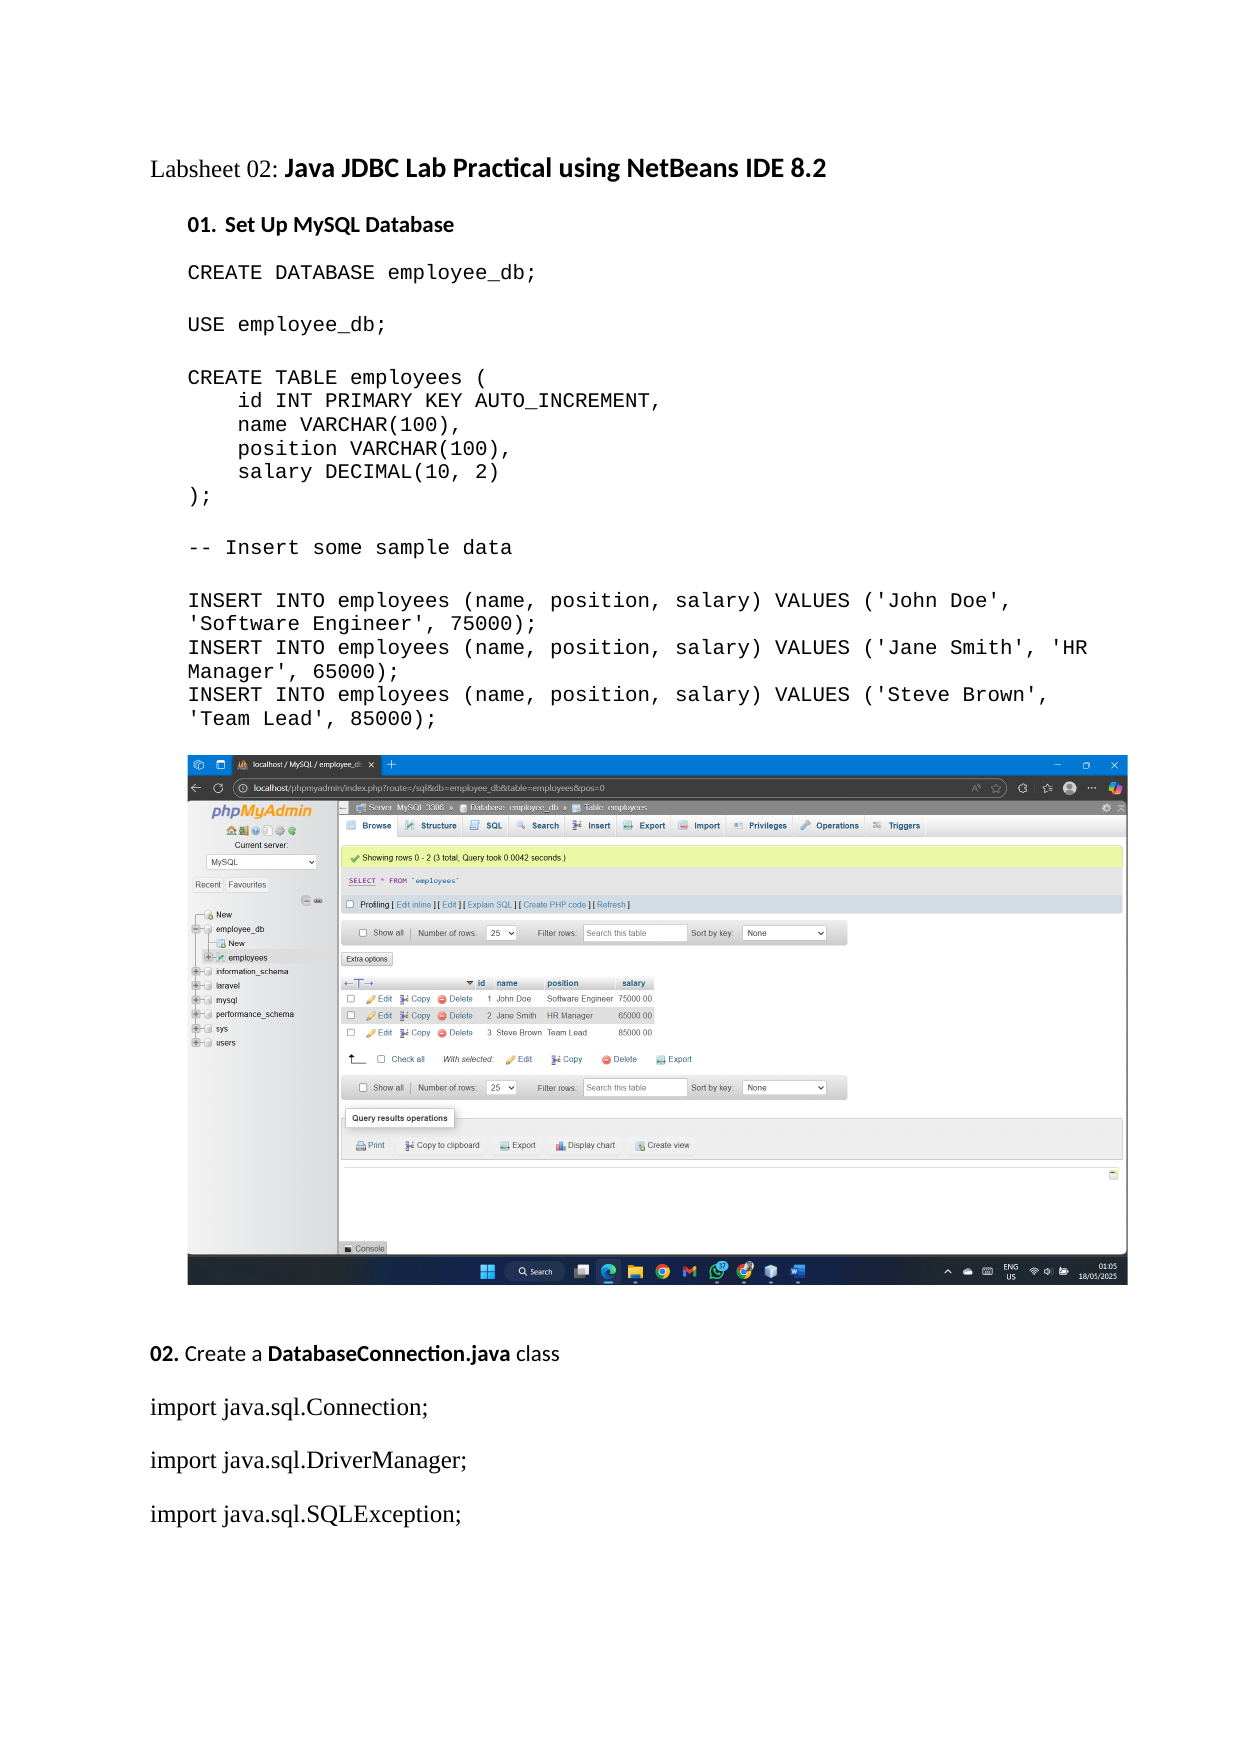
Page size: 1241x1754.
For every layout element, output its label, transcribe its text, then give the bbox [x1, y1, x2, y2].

picture [187, 755, 1128, 1285]
text USE employee_db; [187, 314, 1090, 338]
text name VARCHAR(100), [187, 414, 1090, 438]
text INSERT INTO employees (name, position, salary) VALUES ('Steve Brown', 'Team Lead', 85000); [187, 684, 1090, 732]
text 02. Create a DatabaseConnection.java class [150, 1339, 1090, 1367]
text position VARCHAR(100), [187, 438, 1090, 461]
text import java.sql.Connection; [150, 1392, 1090, 1421]
text INSERT INTO employees (name, position, salary) VALUES ('John Doe', 'Software Engineer', 75000); [187, 590, 1090, 637]
text CREATE DATABASE employee_db; [187, 262, 1090, 286]
text INSERT INTO employees (name, position, salary) VALUES ('Jane Smith', 'HR Manager', 65000); [187, 637, 1090, 684]
text CREATE TABLE employees ( [187, 367, 1090, 390]
list Set Up MySQL Database [187, 210, 1090, 238]
text -- Insert some sample data [187, 537, 1090, 561]
text id INT PRIMARY KEY AUTO_INCREMENT, [187, 390, 1090, 414]
text Labsheet 02: Java JDBC Lab Practical using NetBeans IDE 8.2 [150, 150, 1090, 184]
text salary DECIMAL(10, 2) [187, 461, 1090, 485]
text import java.sql.SQLException; [150, 1499, 1090, 1528]
text ); [187, 485, 1090, 509]
text import java.sql.DriverManager; [150, 1446, 1090, 1474]
